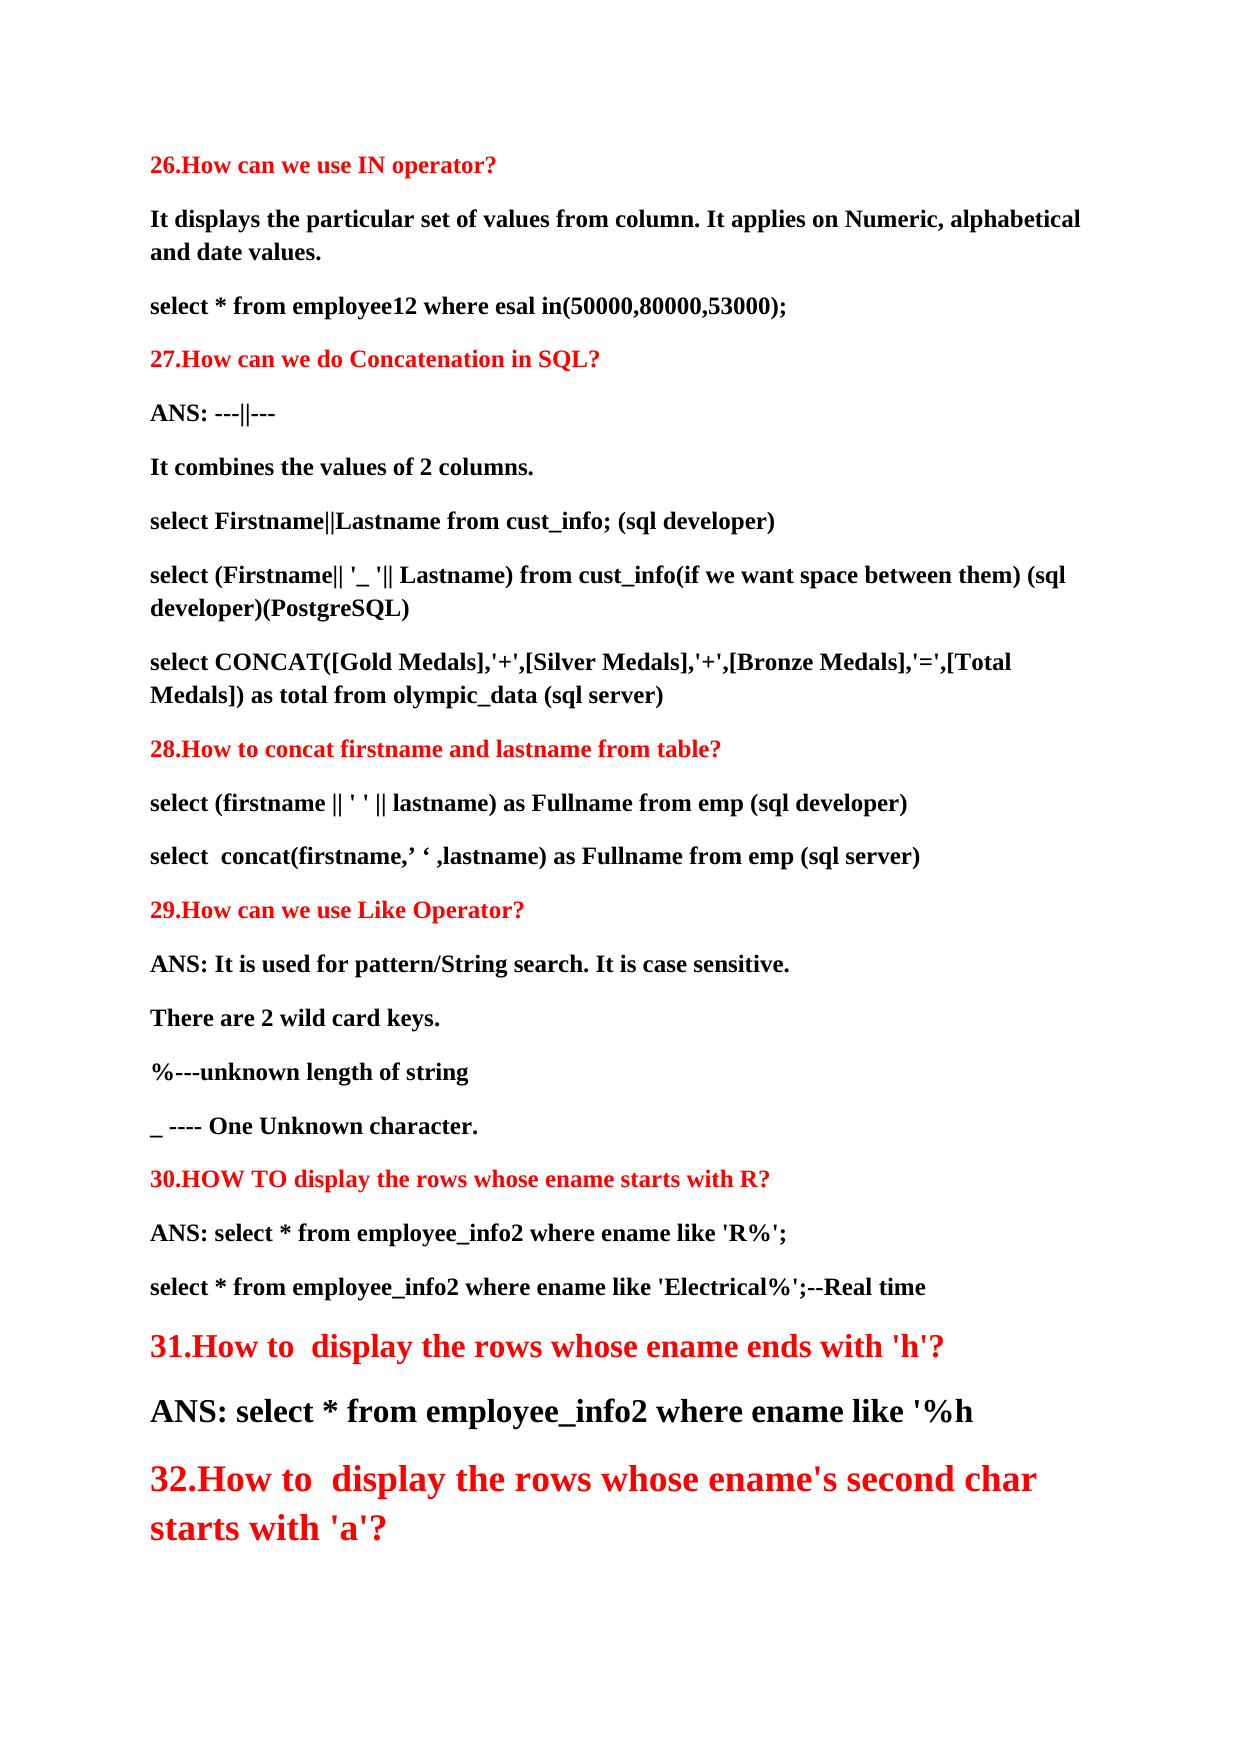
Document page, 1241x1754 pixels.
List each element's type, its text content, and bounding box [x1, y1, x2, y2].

subtitle select CONCAT([Gold Medals],'+',[Silver Medals],'+',[Bronze Medals],'=',[Total Medals]) as total from olympic_data (sql server) [150, 647, 1090, 709]
subtitle select * from employee12 where esal in(50000,80000,53000); [150, 291, 1090, 319]
subtitle ANS: It is used for pattern/String search. It is case sensitive. [150, 949, 1090, 978]
subtitle 29.How can we use Like Operator? [150, 895, 1090, 924]
subtitle 27.How can we do Concatenation in SQL? [150, 344, 1090, 373]
subtitle select (firstname || ' ' || lastname) as Fullname from emp (sql developer) [150, 788, 1090, 816]
subtitle ANS: ---||--- [150, 398, 1090, 427]
subtitle select (Firstname|| '_ '|| Lastname) from cust_info(if we want space between them) (sql developer)(PostgreSQL) [150, 560, 1090, 622]
subtitle There are 2 wild card keys. [150, 1003, 1090, 1032]
subtitle It combines the values of 2 columns. [150, 452, 1090, 481]
subtitle select * from employee_info2 where ename like 'Electrical%';--Real time [150, 1272, 1090, 1301]
subtitle It displays the particular set of values from column. It applies on Numeric, alphabetical and date values. [150, 204, 1090, 266]
subtitle 28.How to concat firstname and lastname from table? [150, 734, 1090, 762]
subtitle 31.How to display the rows whose ename ends with 'h'? [150, 1326, 1090, 1364]
subtitle 26.How can we use IN operator? [150, 150, 1090, 179]
subtitle ANS: select * from employee_info2 where ename like '%h [150, 1391, 1090, 1429]
subtitle _ ---- One Unknown character. [150, 1111, 1090, 1139]
subtitle %---unknown length of string [150, 1057, 1090, 1086]
subtitle select concat(firstname,’ ‘ ,lastname) as Fullname from emp (sql server) [150, 841, 1090, 870]
subtitle select Firstname||Lastname from cust_info; (sql developer) [150, 506, 1090, 535]
subtitle ANS: select * from employee_info2 where ename like 'R%'; [150, 1218, 1090, 1247]
subtitle 30.HOW TO display the rows whose ename starts with R? [150, 1164, 1090, 1193]
subtitle 32.How to display the rows whose ename's second char starts with 'a'? [150, 1456, 1090, 1549]
